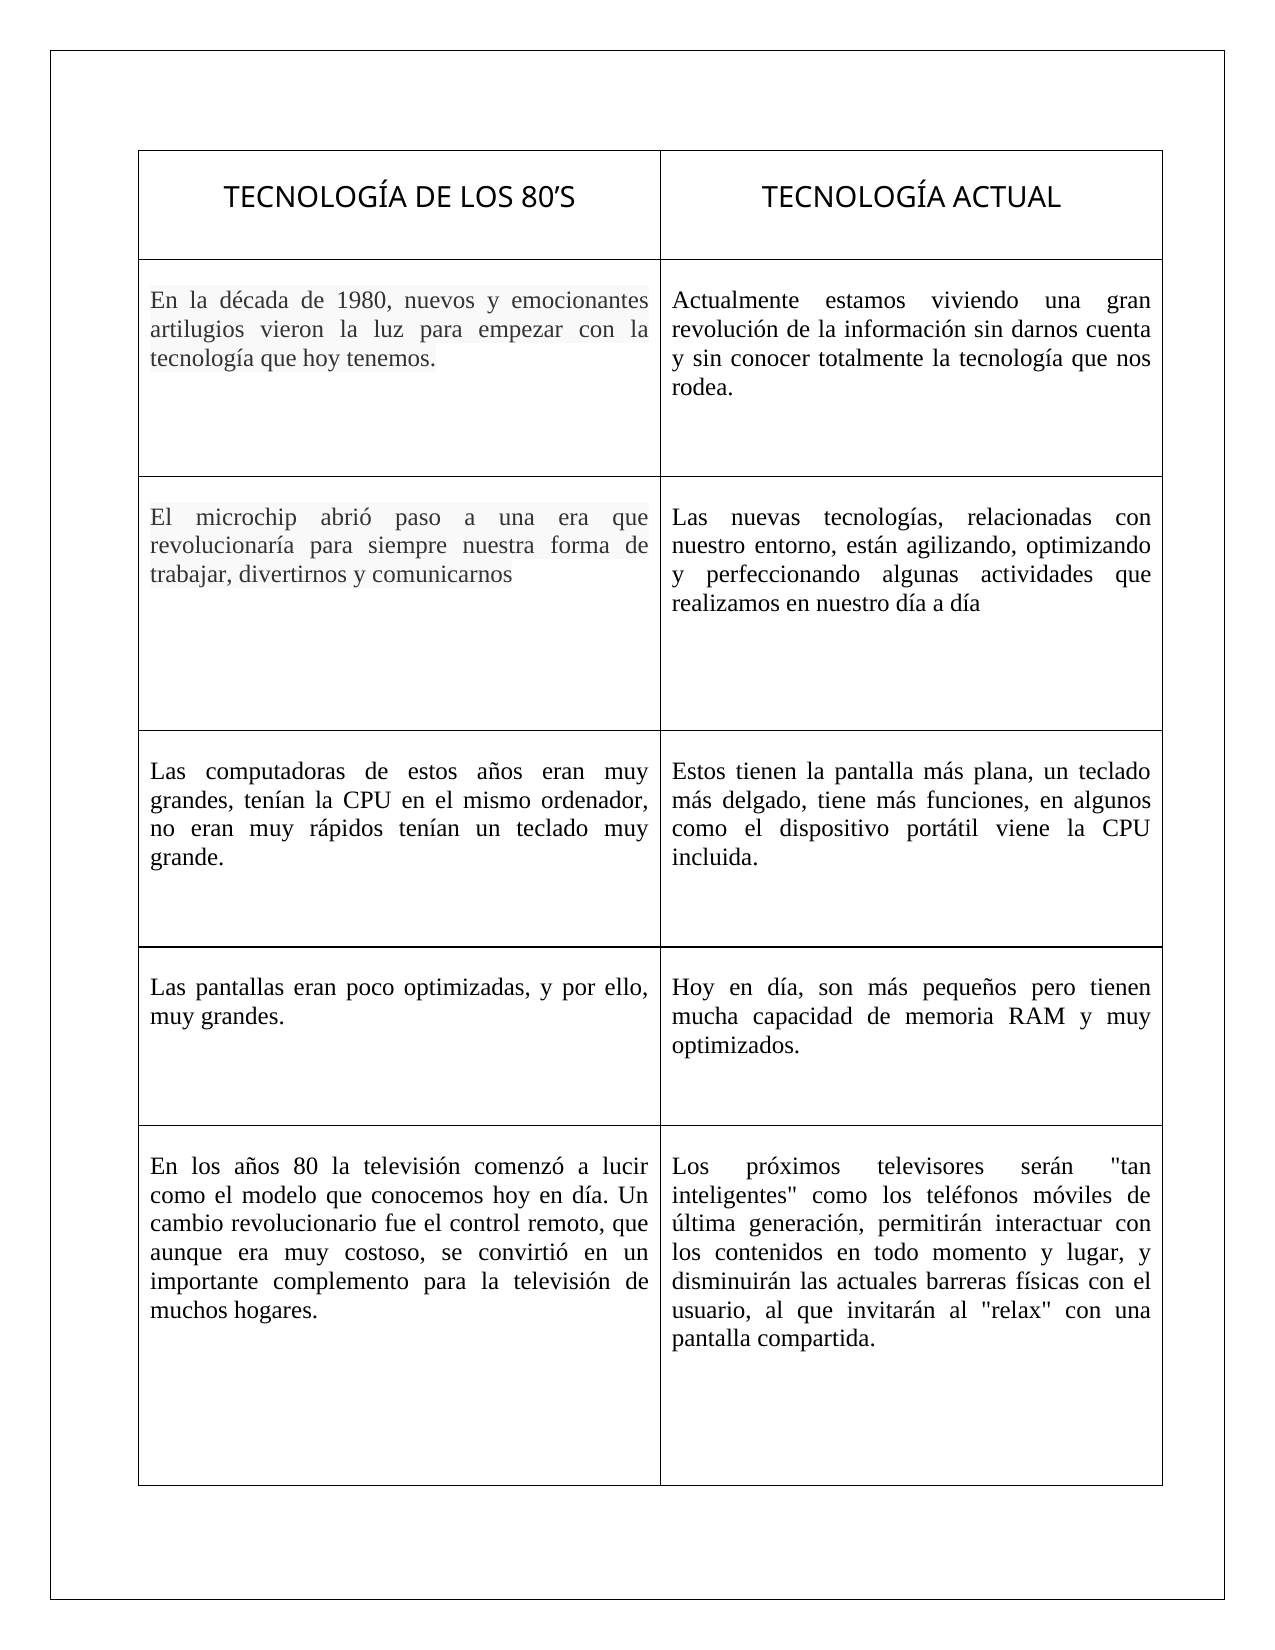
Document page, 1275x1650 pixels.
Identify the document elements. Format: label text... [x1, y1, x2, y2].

table_cell Hoy en día, son más pequeños pero tienen mucha capacidad de memoria RAM y muy optimizados. [661, 948, 1162, 1125]
table_cell Estos tienen la pantalla más plana, un teclado más delgado, tiene más funciones, en algunos como el dispositivo portátil viene la CPU incluida. [661, 731, 1162, 946]
table_cell Los próximos televisores serán "tan inteligentes" como los teléfonos móviles de última generación, permitirán interactuar con los contenidos en todo momento y lugar, y disminuirán las actuales barreras físicas con el usuario, al que invitarán al "relax" con una pantalla compartida. [661, 1126, 1162, 1485]
table_cell Las nuevas tecnologías, relacionadas con nuestro entorno, están agilizando, optimizando y perfeccionando algunas actividades que realizamos en nuestro día a día [661, 477, 1162, 730]
table_header TECNOLOGÍA ACTUAL [661, 151, 1162, 259]
table_cell Las computadoras de estos años eran muy grandes, tenían la CPU en el mismo ordenador, no eran muy rápidos tenían un teclado muy grande. [139, 731, 660, 946]
table_cell Las pantallas eran poco optimizadas, y por ello, muy grandes. [139, 948, 660, 1125]
table_cell En los años 80 la televisión comenzó a lucir como el modelo que conocemos hoy en día. Un cambio revolucionario fue el control remoto, que aunque era muy costoso, se convirtió en un importante complemento para la televisión de muchos hogares. [139, 1126, 660, 1485]
table_cell Actualmente estamos viviendo una gran revolución de la información sin darnos cuenta y sin conocer totalmente la tecnología que nos rodea. [661, 260, 1162, 476]
table_cell En la década de 1980, nuevos y emocionantes artilugios vieron la luz para empezar con la tecnología que hoy tenemos. [139, 260, 660, 476]
table_cell El microchip abrió paso a una era que revolucionaría para siempre nuestra forma de trabajar, divertirnos y comunicarnos [139, 477, 660, 730]
table_header TECNOLOGÍA DE LOS 80’S [139, 151, 660, 259]
